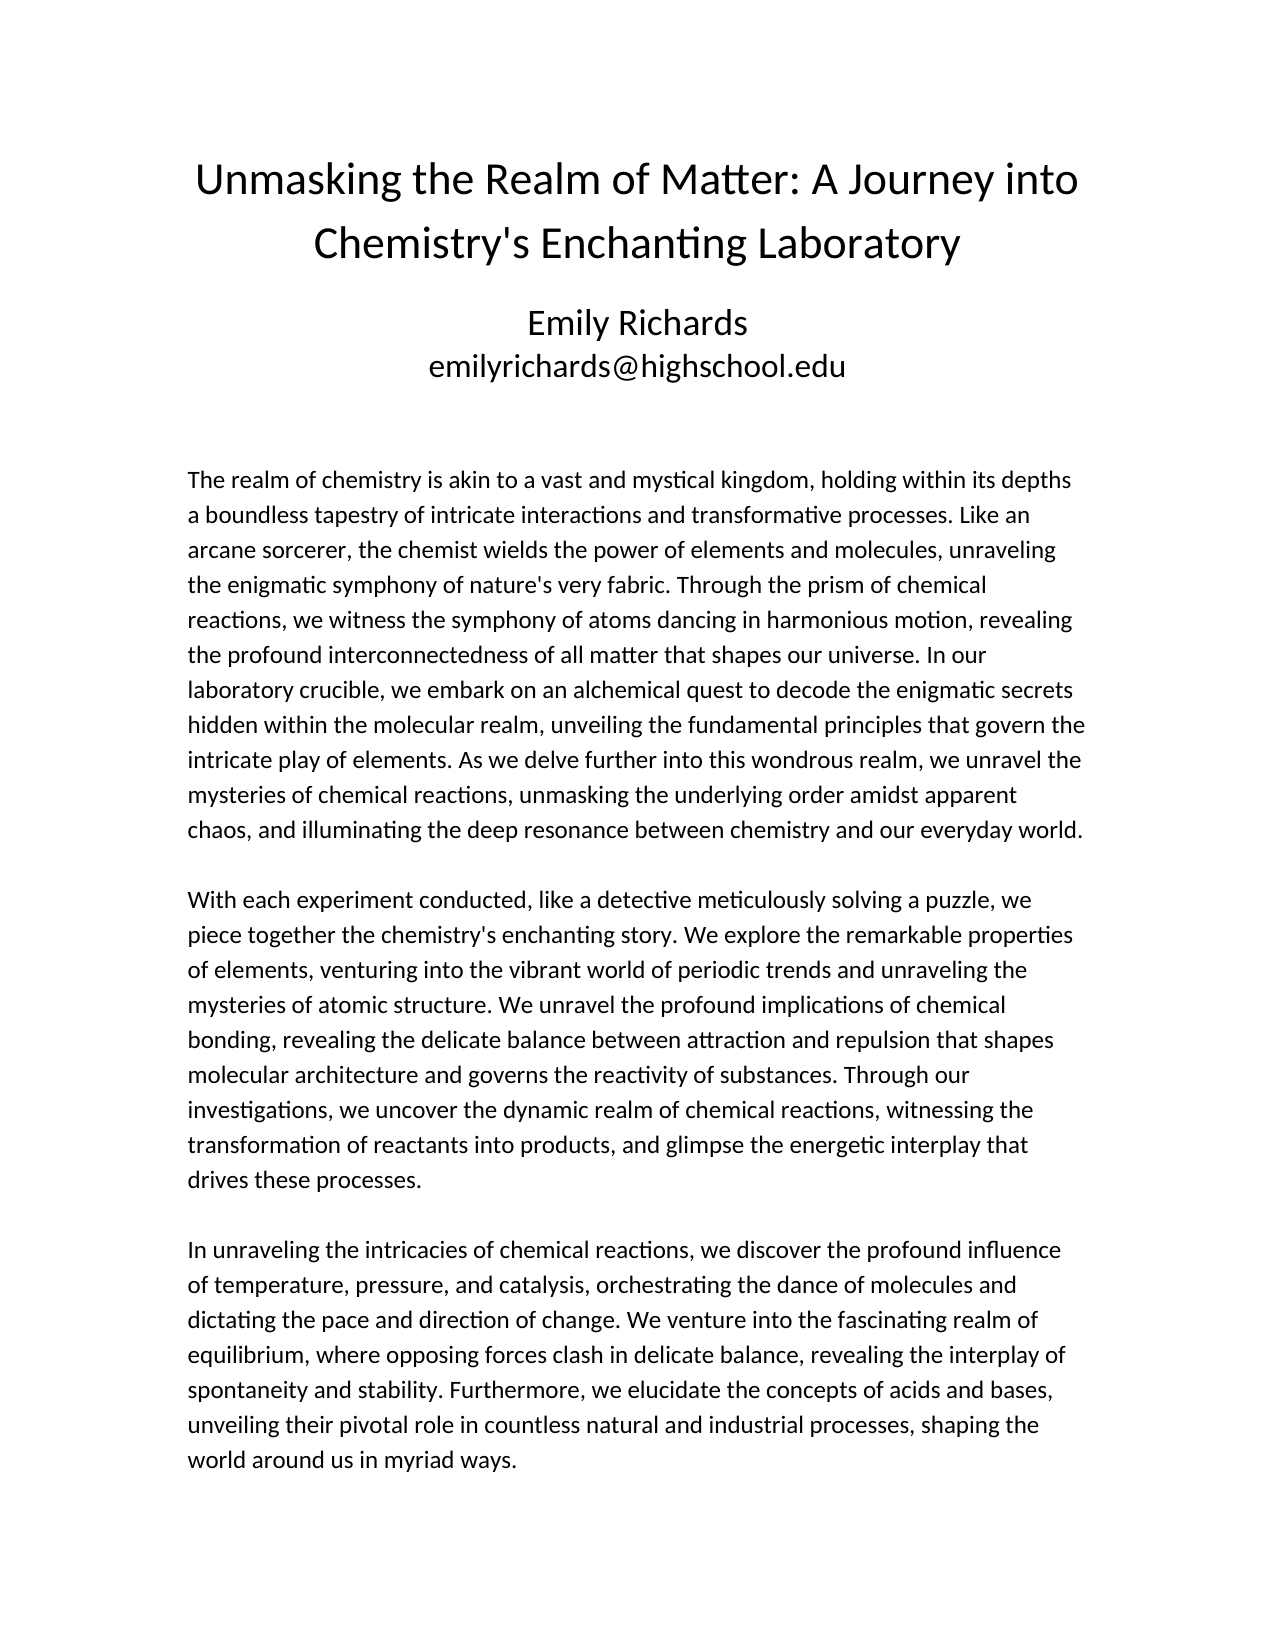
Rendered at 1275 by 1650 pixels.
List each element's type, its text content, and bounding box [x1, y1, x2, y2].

text Emily Richards [187, 299, 1087, 345]
text Unmasking the Realm of Matter: A Journey into Chemistry's Enchanting Laboratory [187, 150, 1087, 270]
text The realm of chemistry is akin to a vast and mystical kingdom, holding within its depths a boundless tapestry of intricate interactions and transformative processes. Like an arcane sorcerer, the chemist wields the power of elements and molecules, unraveling the enigmatic symphony of nature's very fabric. Through the prism of chemical reactions, we witness the symphony of atoms dancing in harmonious motion, revealing the profound interconnectedness of all matter that shapes our universe. In our laboratory crucible, we embark on an alchemical quest to decode the enigmatic secrets hidden within the molecular realm, unveiling the fundamental principles that govern the intricate play of elements. As we delve further into this wondrous realm, we unravel the mysteries of chemical reactions, unmasking the underlying order amidst apparent chaos, and illuminating the deep resonance between chemistry and our everyday world. With each experiment conducted, like a detective meticulously solving a puzzle, we piece together the chemistry's enchanting story. We explore the remarkable properties of elements, venturing into the vibrant world of periodic trends and unraveling the mysteries of atomic structure. We unravel the profound implications of chemical bonding, revealing the delicate balance between attraction and repulsion that shapes molecular architecture and governs the reactivity of substances. Through our investigations, we uncover the dynamic realm of chemical reactions, witnessing the transformation of reactants into products, and glimpse the energetic interplay that drives these processes. In unraveling the intricacies of chemical reactions, we discover the profound influence of temperature, pressure, and catalysis, orchestrating the dance of molecules and dictating the pace and direction of change. We venture into the fascinating realm of equilibrium, where opposing forces clash in delicate balance, revealing the interplay of spontaneity and stability. Furthermore, we elucidate the concepts of acids and bases, unveiling their pivotal role in countless natural and industrial processes, shaping the world around us in myriad ways. [187, 464, 1087, 1474]
text emilyrichards@highschool.edu [187, 345, 1087, 386]
